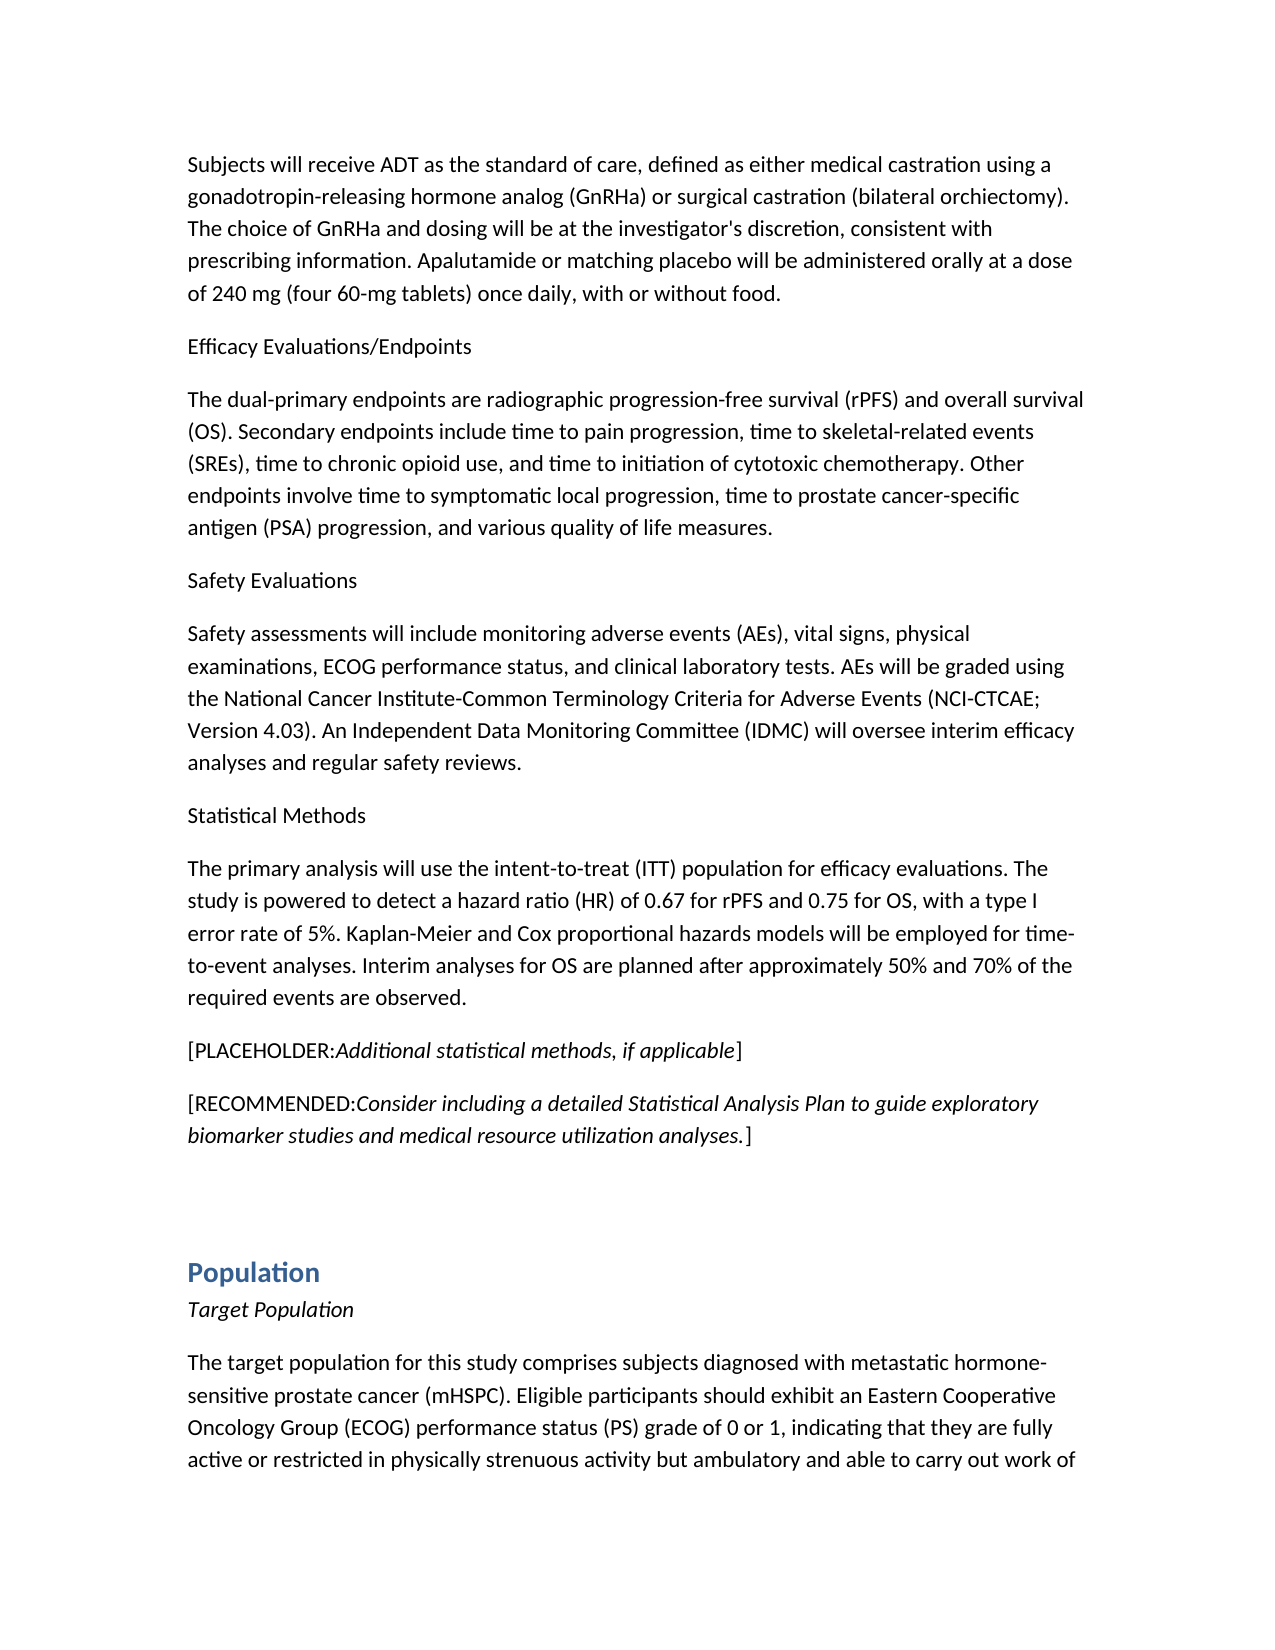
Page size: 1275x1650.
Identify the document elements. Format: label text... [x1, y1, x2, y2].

subtitle Population [187, 1254, 1087, 1290]
text Efficacy Evaluations/Endpoints [187, 332, 1087, 360]
text [PLACEHOLDER:Additional statistical methods, if applicable] [187, 1036, 1087, 1064]
text Statistical Methods [187, 801, 1087, 829]
text Target Population [187, 1296, 1087, 1323]
text [RECOMMENDED:Consider including a detailed Statistical Analysis Plan to guide exploratory biomarker studies and medical resource utilization analyses.] [187, 1089, 1087, 1149]
text The dual-primary endpoints are radiographic progression-free survival (rPFS) and overall survival (OS). Secondary endpoints include time to pain progression, time to skeletal-related events (SREs), time to chronic opioid use, and time to initiation of cytotoxic chemotherapy. Other endpoints involve time to symptomatic local progression, time to prostate cancer-specific antigen (PSA) progression, and various quality of life measures. [187, 385, 1087, 542]
text Subjects will receive ADT as the standard of care, defined as either medical castration using a gonadotropin-releasing hormone analog (GnRHa) or surgical castration (bilateral orchiectomy). The choice of GnRHa and dosing will be at the investigator's discretion, consistent with prescribing information. Apalutamide or matching placebo will be administered orally at a dose of 240 mg (four 60-mg tablets) once daily, with or without food. [187, 150, 1087, 307]
text Safety assessments will include monitoring adverse events (AEs), vital signs, physical examinations, ECOG performance status, and clinical laboratory tests. AEs will be graded using the National Cancer Institute-Common Terminology Criteria for Adverse Events (NCI-CTCAE; Version 4.03). An Independent Data Monitoring Committee (IDMC) will oversee interim efficacy analyses and regular safety reviews. [187, 619, 1087, 776]
text Safety Evaluations [187, 567, 1087, 594]
text The primary analysis will use the intent-to-treat (ITT) population for efficacy evaluations. The study is powered to detect a hazard ratio (HR) of 0.67 for rPFS and 0.75 for OS, with a type I error rate of 5%. Kaplan-Meier and Cox proportional hazards models will be employed for time-to-event analyses. Interim analyses for OS are planned after approximately 50% and 70% of the required events are observed. [187, 854, 1087, 1011]
